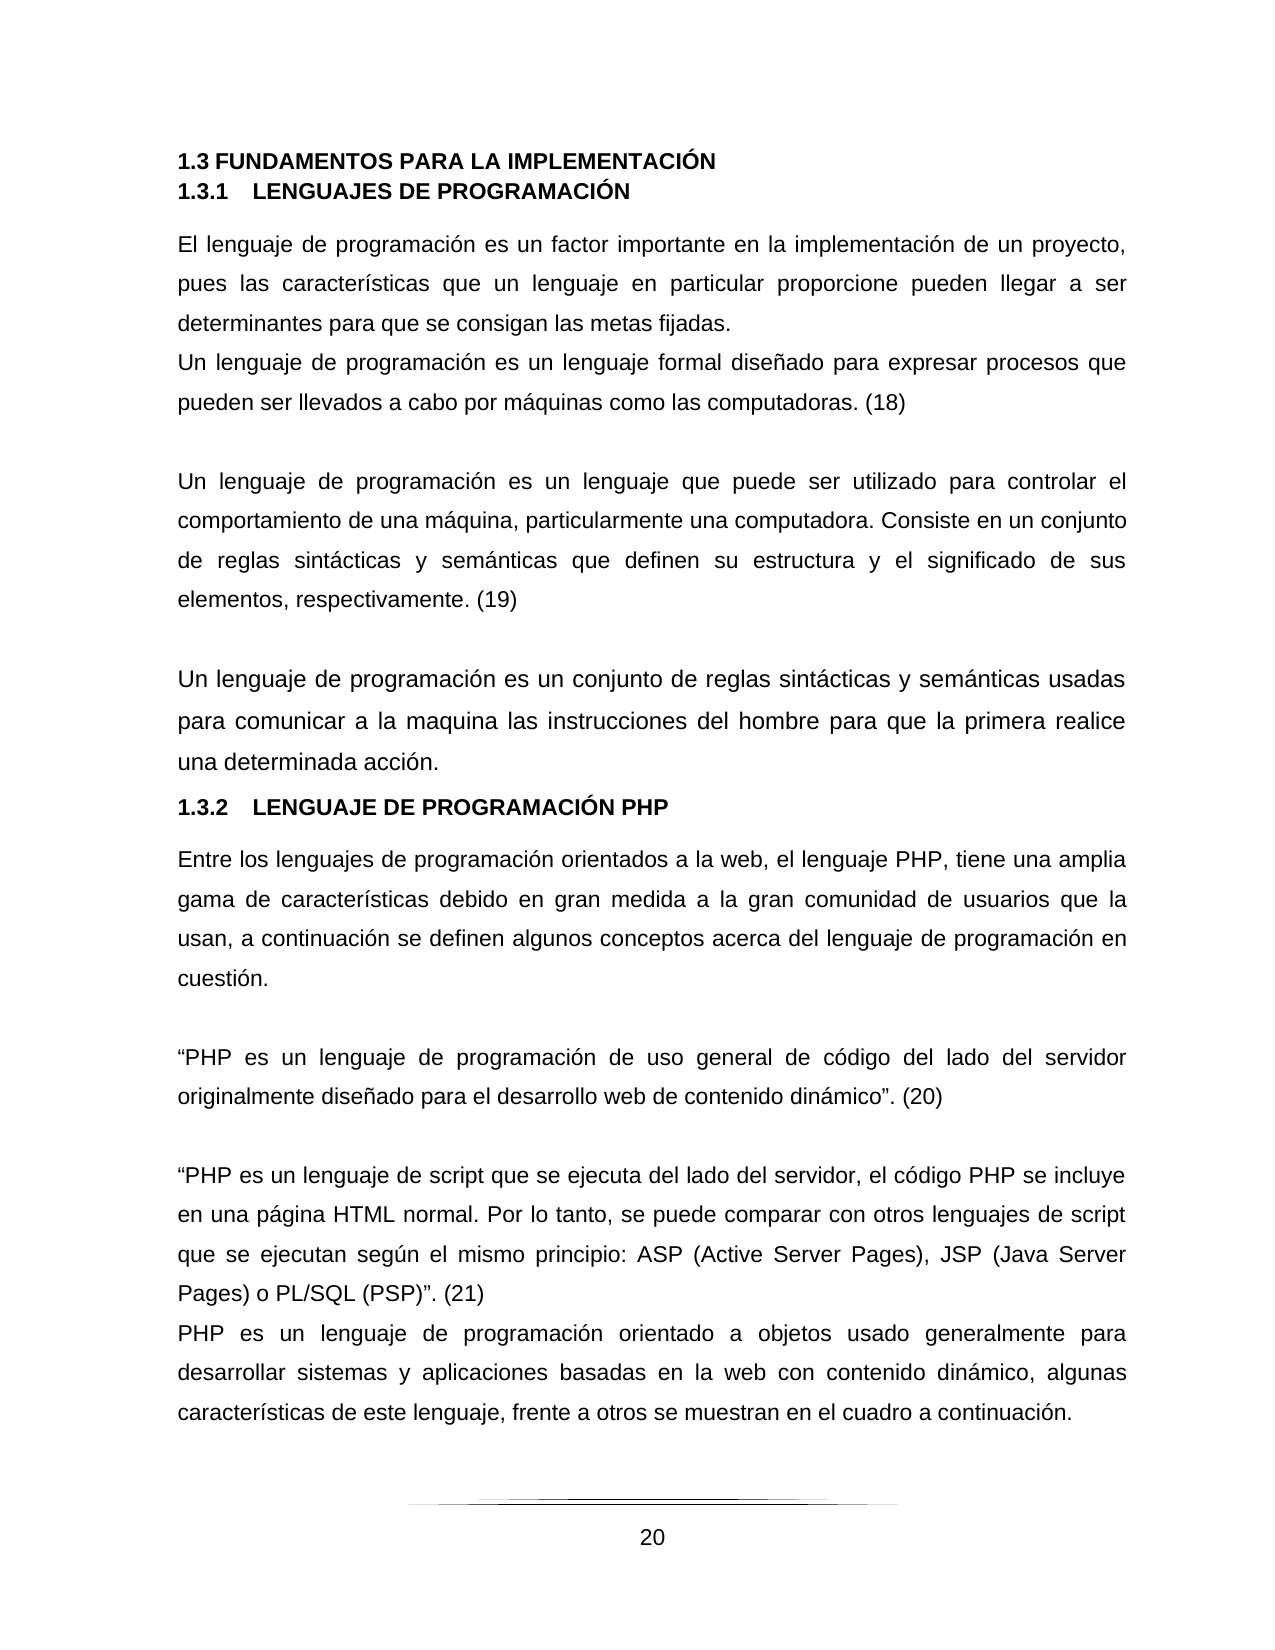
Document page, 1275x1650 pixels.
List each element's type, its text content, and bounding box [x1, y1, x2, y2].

text Un lenguaje de programación es un lenguaje que puede ser utilizado para controlar el comportamiento de una máquina, particularmente una computadora. Consiste en un conjunto de reglas sintácticas y semánticas que definen su estructura y el significado de sus elementos, respectivamente. [177, 468, 1127, 613]
subtitle LENGUAJES DE PROGRAMACIÓN [177, 178, 1127, 204]
text Un lenguaje de programación es un lenguaje formal diseñado para expresar procesos que pueden ser llevados a cabo por máquinas como las computadoras. [177, 349, 1127, 415]
text Un lenguaje de programación es un conjunto de reglas sintácticas y semánticas usadas para comunicar a la maquina las instrucciones del hombre para que la primera realice una determinada acción. [177, 665, 1127, 776]
text El lenguaje de programación es un factor importante en la implementación de un proyecto, pues las características que un lenguaje en particular proporcione pueden llegar a ser determinantes para que se consigan las metas fijadas. [177, 231, 1127, 336]
subtitle LENGUAJE DE PROGRAMACIÓN PHP [177, 793, 1127, 820]
text “PHP es un lenguaje de script que se ejecuta del lado del servidor, el código PHP se incluye en una página HTML normal. Por lo tanto, se puede comparar con otros lenguajes de script que se ejecutan según el mismo principio: ASP (Active Server Pages), JSP (Java Server Pages) o PL/SQL (PSP)”. [177, 1162, 1127, 1307]
text Entre los lenguajes de programación orientados a la web, el lenguaje PHP, tiene una amplia gama de características debido en gran medida a la gran comunidad de usuarios que la usan, a continuación se definen algunos conceptos acerca del lenguaje de programación en cuestión. [177, 846, 1127, 991]
subtitle FUNDAMENTOS PARA LA IMPLEMENTACIÓN [177, 148, 1127, 174]
text “PHP es un lenguaje de programación de uso general de código del lado del servidor originalmente diseñado para el desarrollo web de contenido dinámico”. [177, 1043, 1127, 1109]
text PHP es un lenguaje de programación orientado a objetos usado generalmente para desarrollar sistemas y aplicaciones basadas en la web con contenido dinámico, algunas características de este lenguaje, frente a otros se muestran en el cuadro a continuación. [177, 1320, 1127, 1425]
